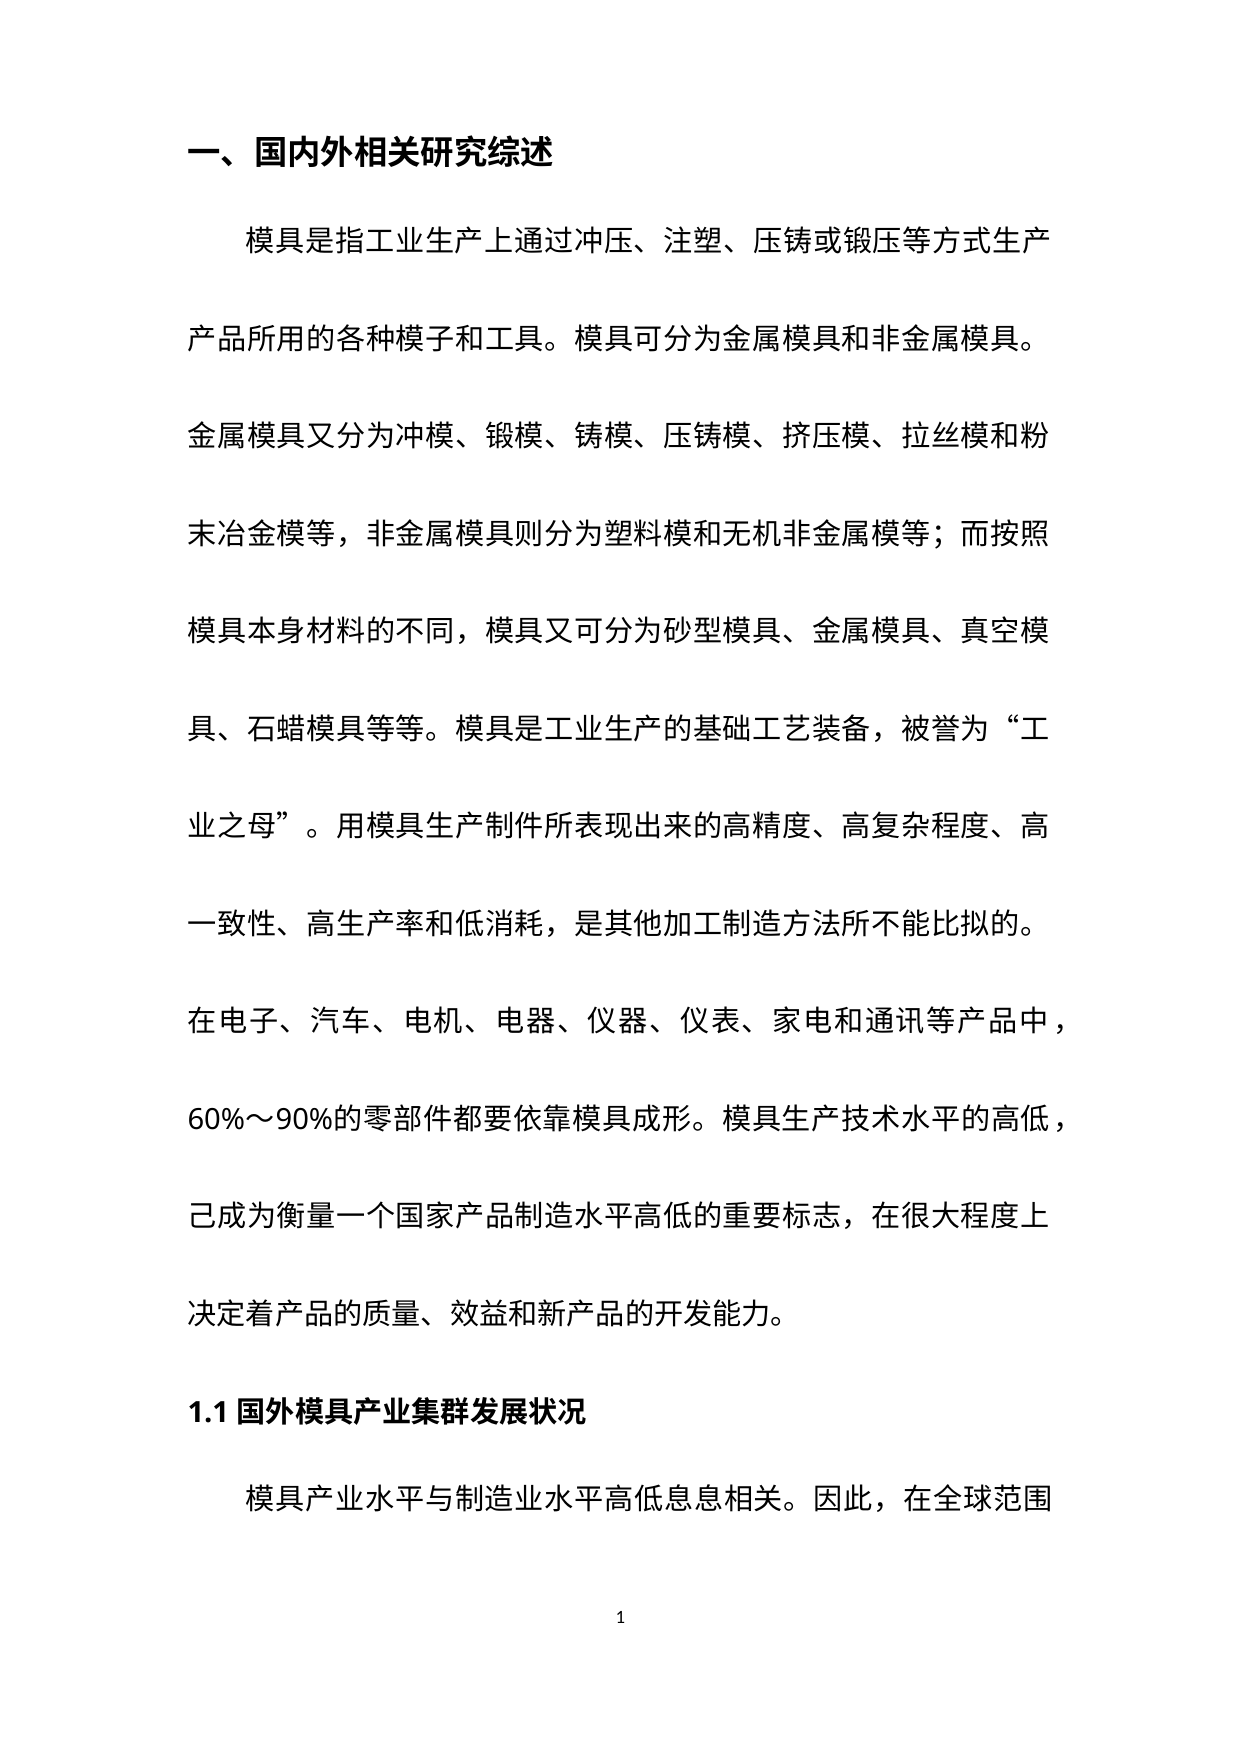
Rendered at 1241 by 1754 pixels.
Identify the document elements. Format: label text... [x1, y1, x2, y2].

text 一、国内外相关研究综述 [187, 117, 1053, 182]
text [187, 1464, 1053, 1529]
text 1.1 国外模具产业集群发展状况 [187, 1378, 1053, 1443]
text 模具是指工业生产上通过冲压、注塑、压铸或锻压等方式生产产品所用的各种模子和工具。模具可分为金属模具和非金属模具。金属模具又分为冲模、锻模、铸模、压铸模、挤压模、拉丝模和粉末冶金模等，非金属模具则分为塑料模和无机非金属模等；而按照模具本身材料的不同，模具又可分为砂型模具、金属模具、真空模具、石蜡模具等等。模具是工业生产的基础工艺装备，被誉为“工业之母”。用模具生产制件所表现出来的高精度、高复杂程度、高一致性、高生产率和低消耗，是其他加工制造方法所不能比拟的。在电子、汽车、电机、电器、仪器、仪表、家电和通讯等产品中，60%～90%的零部件都要依靠模具成形。模具生产技术水平的高低，己成为衡量一个国家产品制造水平高低的重要标志，在很大程度上决定着产品的质量、效益和新产品的开发能力。 [187, 207, 1053, 1344]
